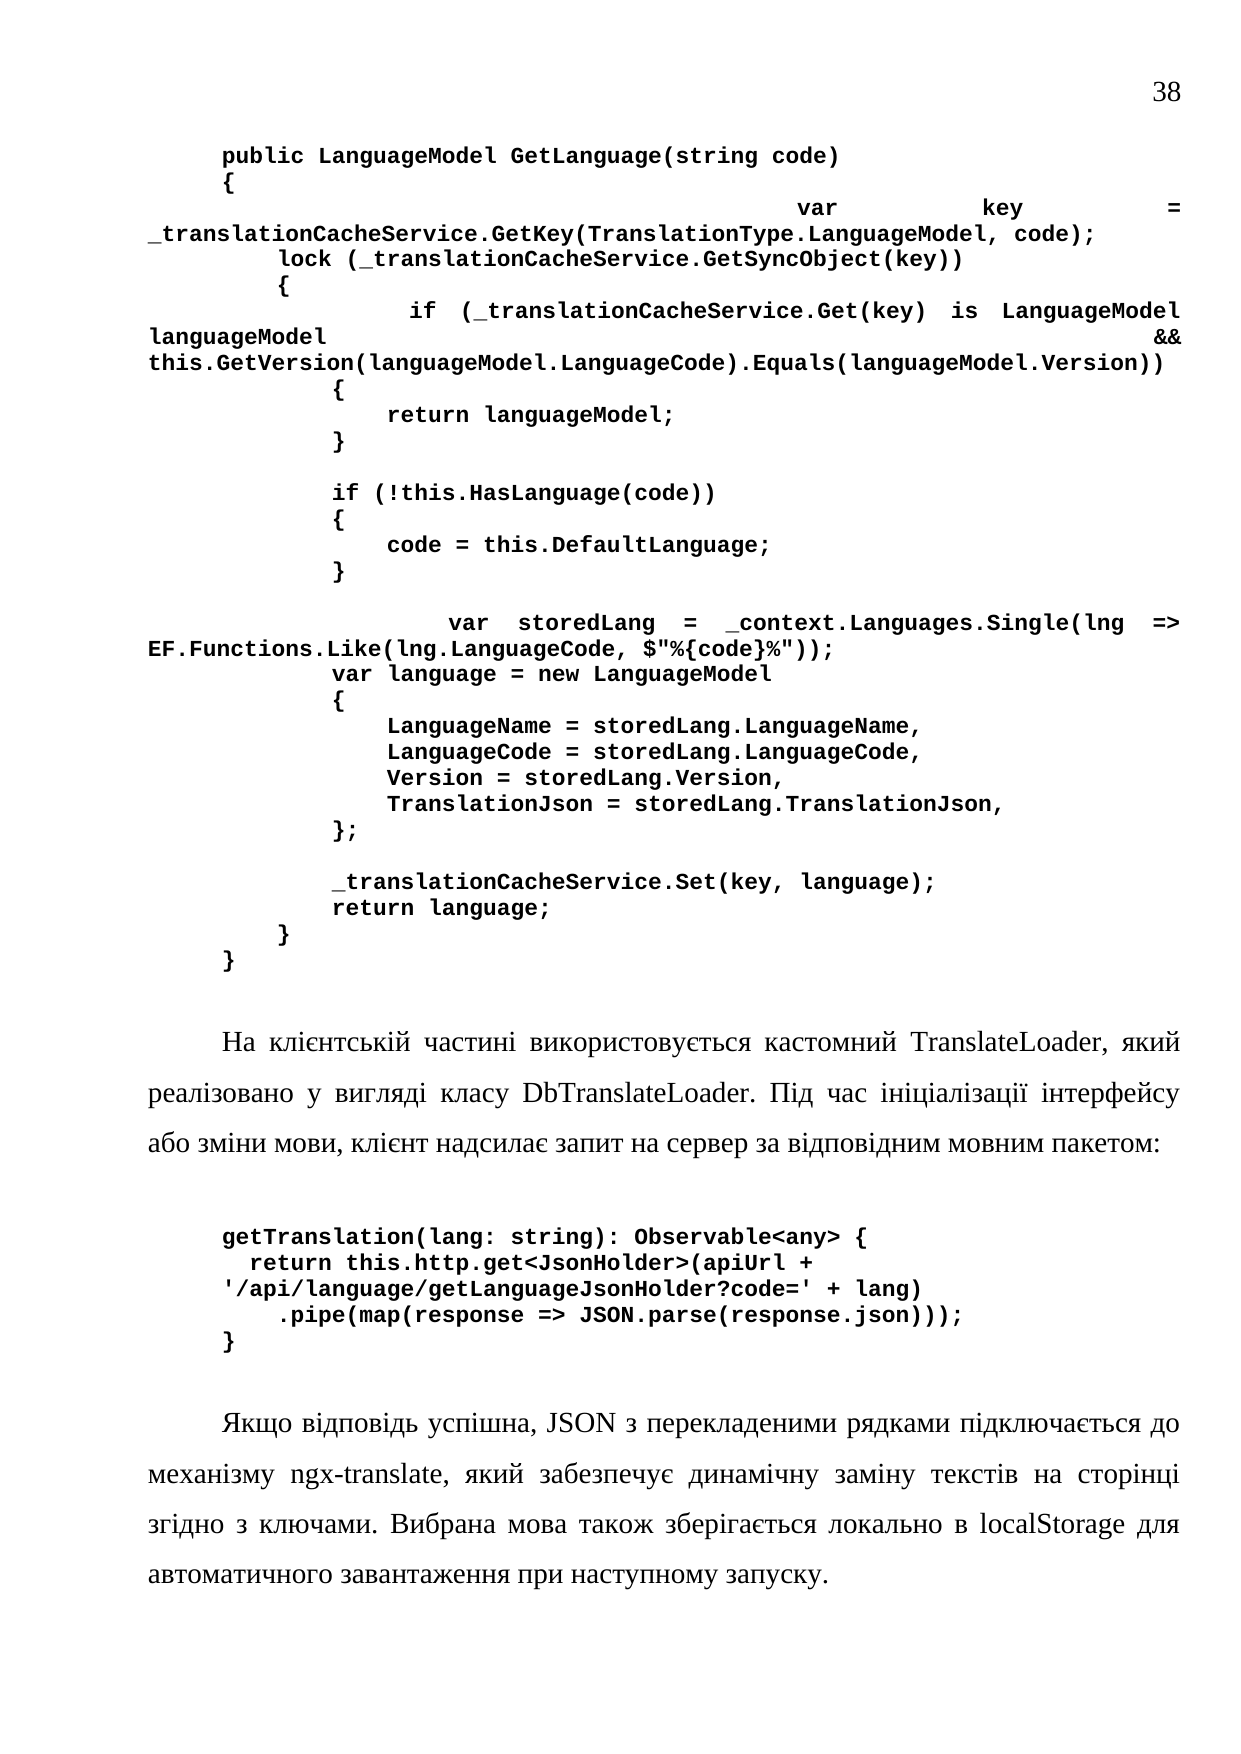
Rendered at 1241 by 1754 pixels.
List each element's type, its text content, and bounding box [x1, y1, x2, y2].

text { [148, 689, 1181, 715]
text return language; [148, 896, 1181, 922]
text } [148, 922, 1181, 948]
text } [148, 948, 1181, 974]
text { [148, 170, 1181, 196]
text var key = _translationCacheService.GetKey(TranslationType.LanguageModel, code); [148, 196, 1181, 248]
text { [148, 507, 1181, 533]
text '/api/language/getLanguageJsonHolder?code=' + lang) [148, 1277, 1181, 1303]
text return this.http.get<JsonHolder>(apiUrl + [148, 1252, 1181, 1277]
text return languageModel; [148, 403, 1181, 429]
text lock (_translationCacheService.GetSyncObject(key)) [148, 248, 1181, 274]
text .pipe(map(response => JSON.parse(response.json))); [148, 1303, 1181, 1329]
text { [148, 377, 1181, 403]
text if (_translationCacheService.Get(key) is LanguageModel languageModel && this.GetVersion(languageModel.LanguageCode).Equals(languageModel.Version)) [148, 300, 1181, 377]
text var storedLang = _context.Languages.Single(lng => EF.Functions.Like(lng.LanguageCode, $"%{code}%")); [148, 611, 1181, 663]
text if (!this.HasLanguage(code)) [148, 481, 1181, 507]
text LanguageCode = storedLang.LanguageCode, [148, 741, 1181, 767]
text }; [148, 818, 1181, 844]
text _translationCacheService.Set(key, language); [148, 870, 1181, 896]
text } [148, 429, 1181, 455]
text } [148, 1329, 1181, 1355]
text public LanguageModel GetLanguage(string code) [148, 144, 1181, 170]
text LanguageName = storedLang.LanguageName, [148, 715, 1181, 741]
text Якщо відповідь успішна, JSON з перекладеними рядками підключається до механізму ngx-translate, який забезпечує динамічну заміну текстів на сторінці згідно з ключами. Вибрана мова також зберігається локально в localStorage для автоматичного завантаження при наступному запуску. [148, 1406, 1181, 1590]
text } [148, 559, 1181, 585]
text getTranslation(lang: string): Observable<any> { [148, 1226, 1181, 1252]
text code = this.DefaultLanguage; [148, 533, 1181, 559]
text var language = new LanguageModel [148, 663, 1181, 689]
text TranslationJson = storedLang.TranslationJson, [148, 792, 1181, 818]
text Version = storedLang.Version, [148, 767, 1181, 792]
text { [148, 274, 1181, 300]
text На клієнтській частині використовується кастомний TranslateLoader, який реалізовано у вигляді класу DbTranslateLoader. Під час ініціалізації інтерфейсу або зміни мови, клієнт надсилає запит на сервер за відповідним мовним пакетом: [148, 1024, 1181, 1158]
